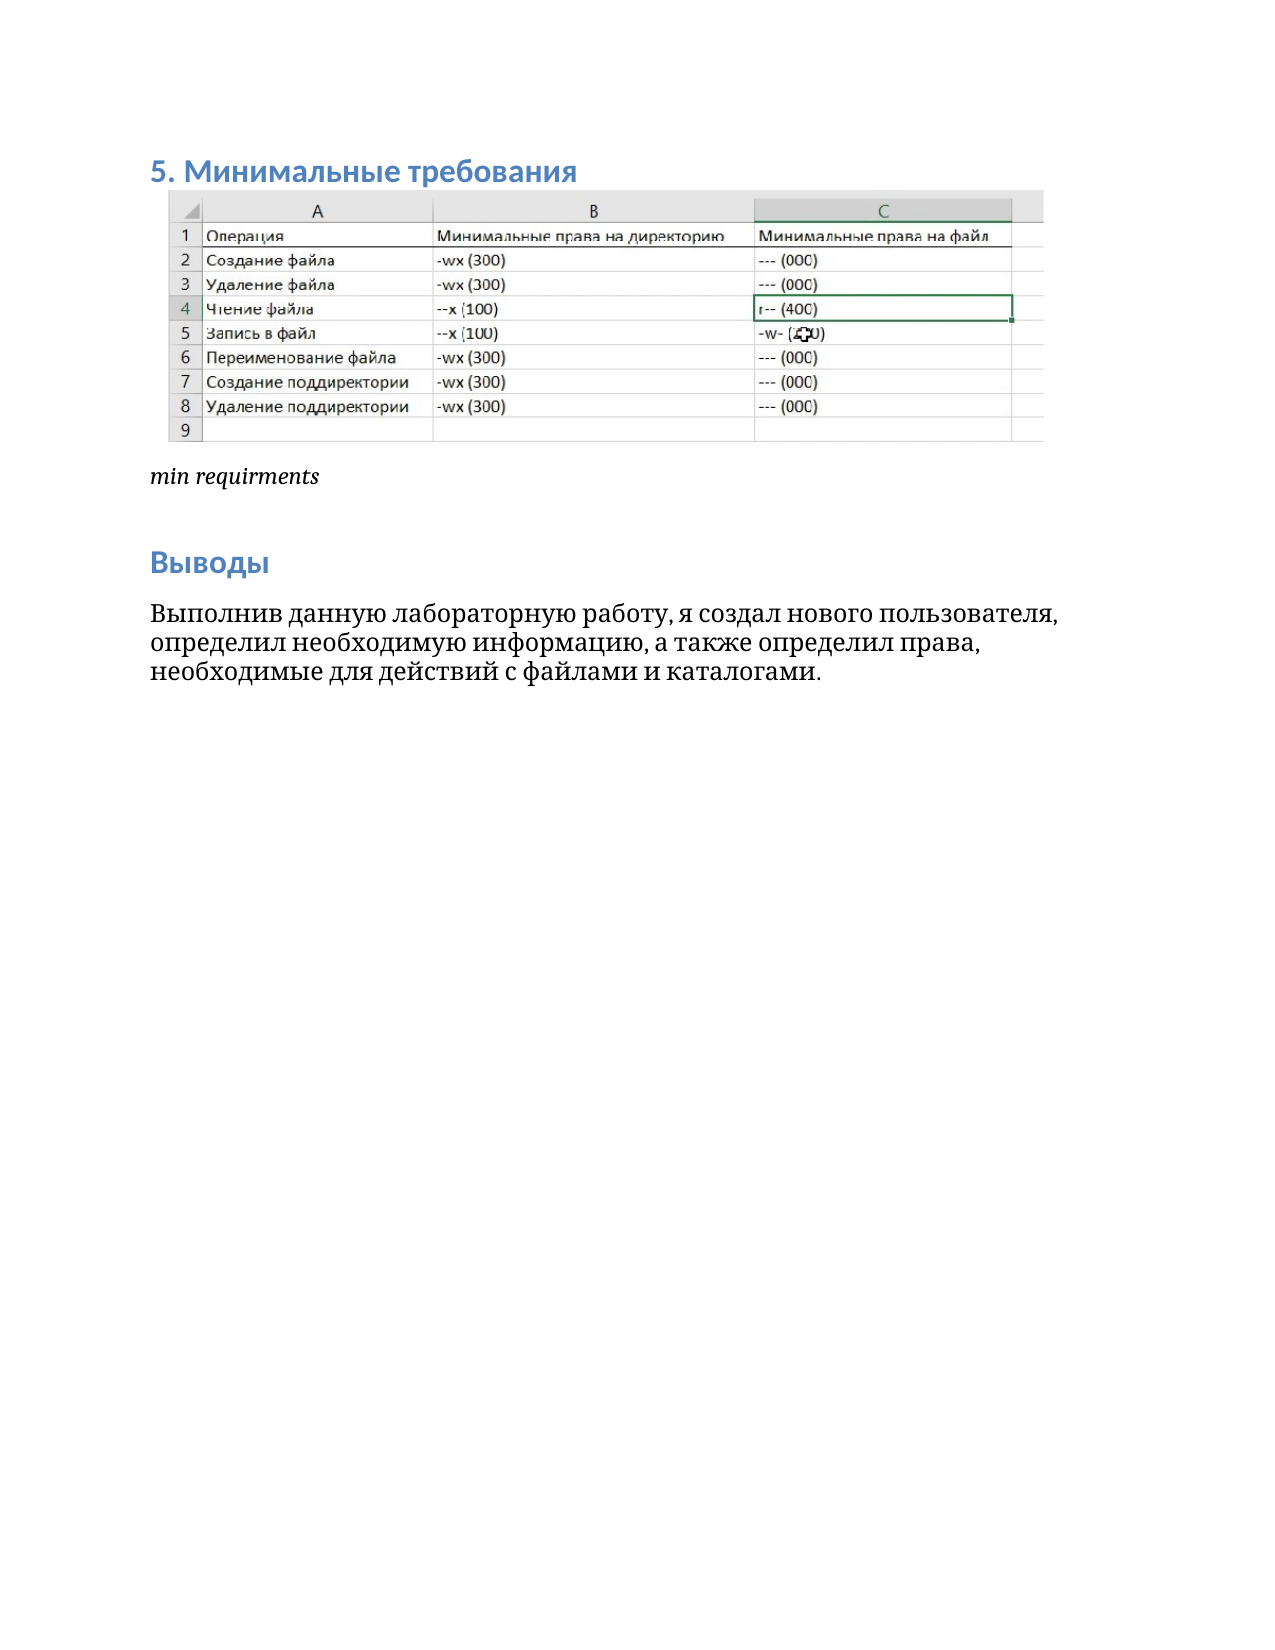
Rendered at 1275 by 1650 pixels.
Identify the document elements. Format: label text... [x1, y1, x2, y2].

text Выполнив данную лабораторную работу, я создал нового пользователя, определил необходимую информацию, а также определил права, необходимые для действий с файлами и каталогами. [150, 600, 1125, 686]
text min requirments [150, 462, 1125, 491]
subtitle 5. Минимальные требования [150, 150, 1125, 191]
picture [168, 190, 1044, 442]
subtitle Выводы [150, 541, 1125, 581]
